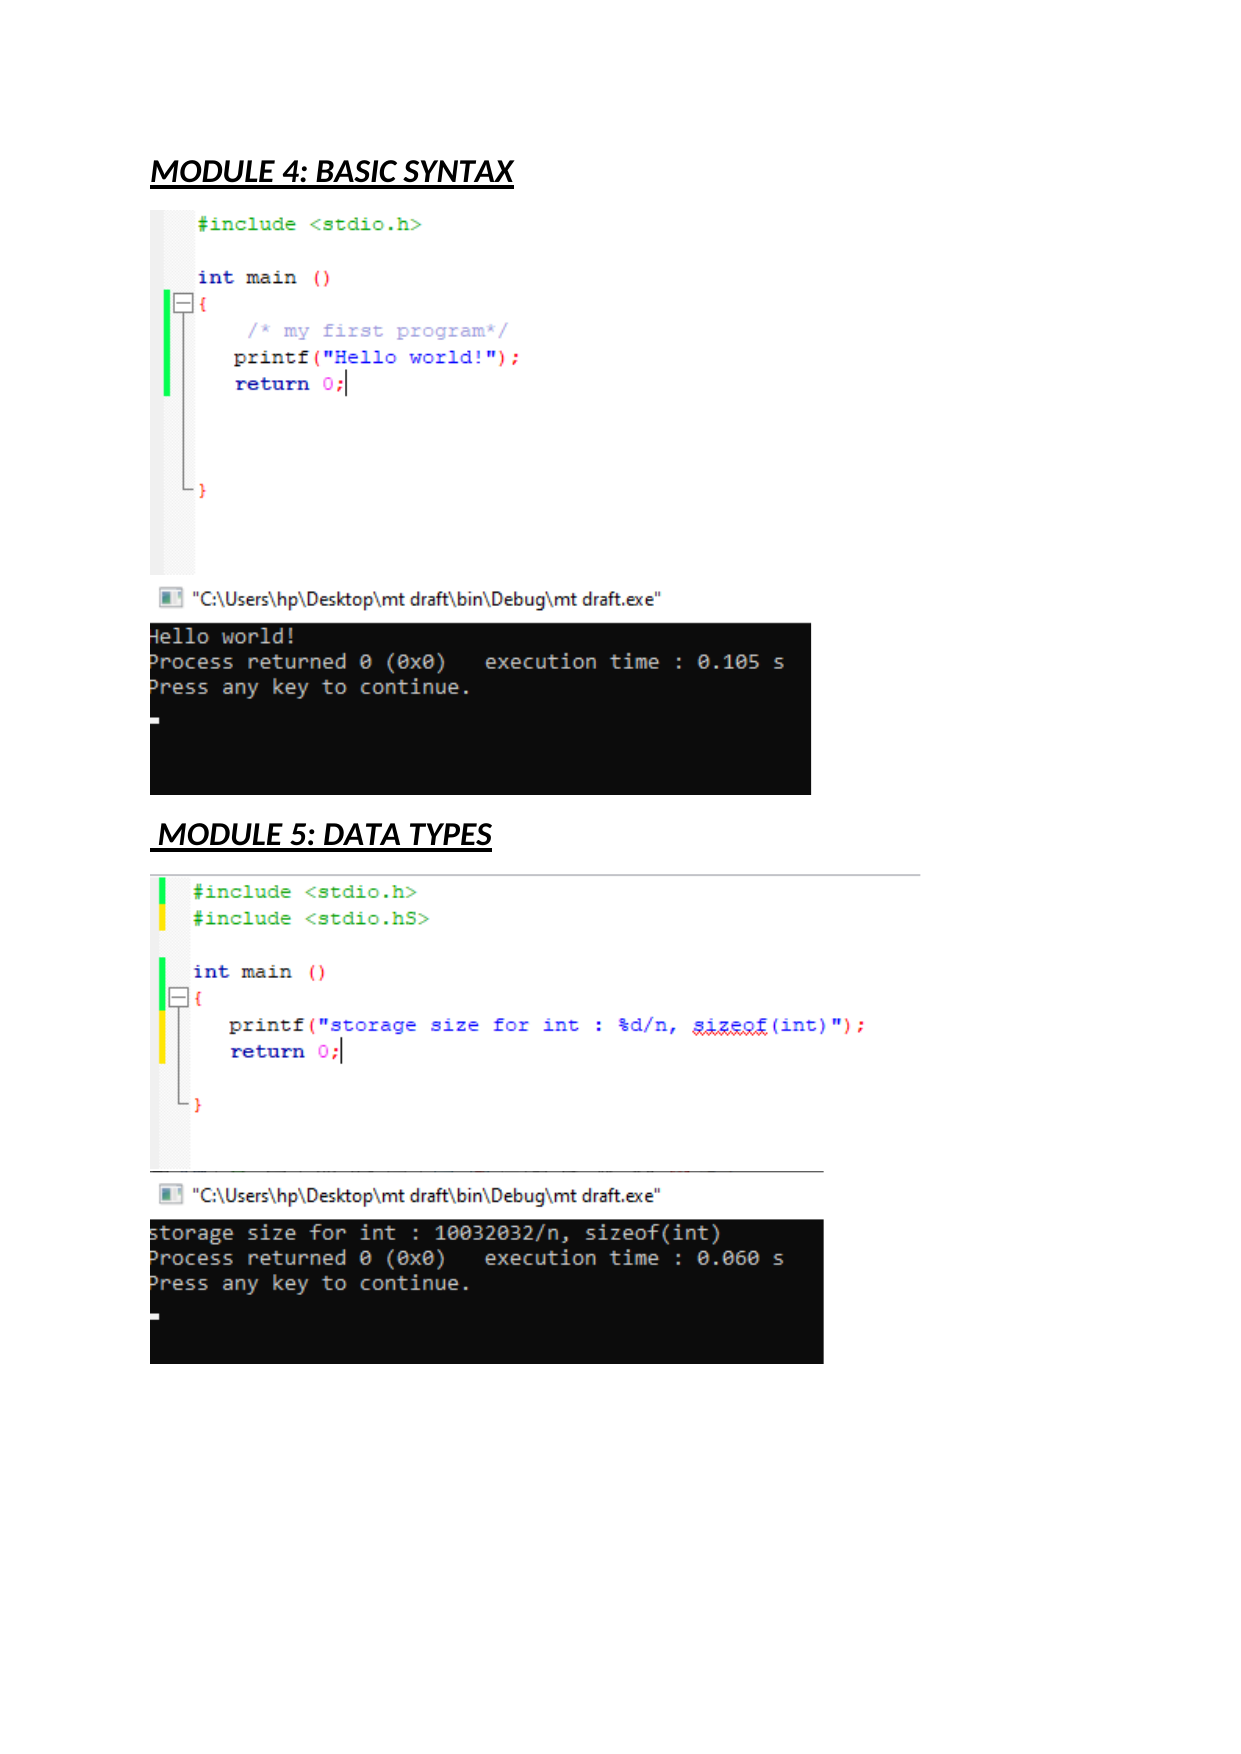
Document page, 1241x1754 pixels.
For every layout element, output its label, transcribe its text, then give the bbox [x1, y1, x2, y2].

text MODULE 5: DATA TYPES [150, 813, 1090, 854]
picture [150, 1171, 824, 1364]
picture [150, 577, 812, 795]
text MODULE 4: BASIC SYNTAX [150, 150, 1090, 191]
picture [150, 210, 599, 575]
picture [150, 873, 921, 1169]
